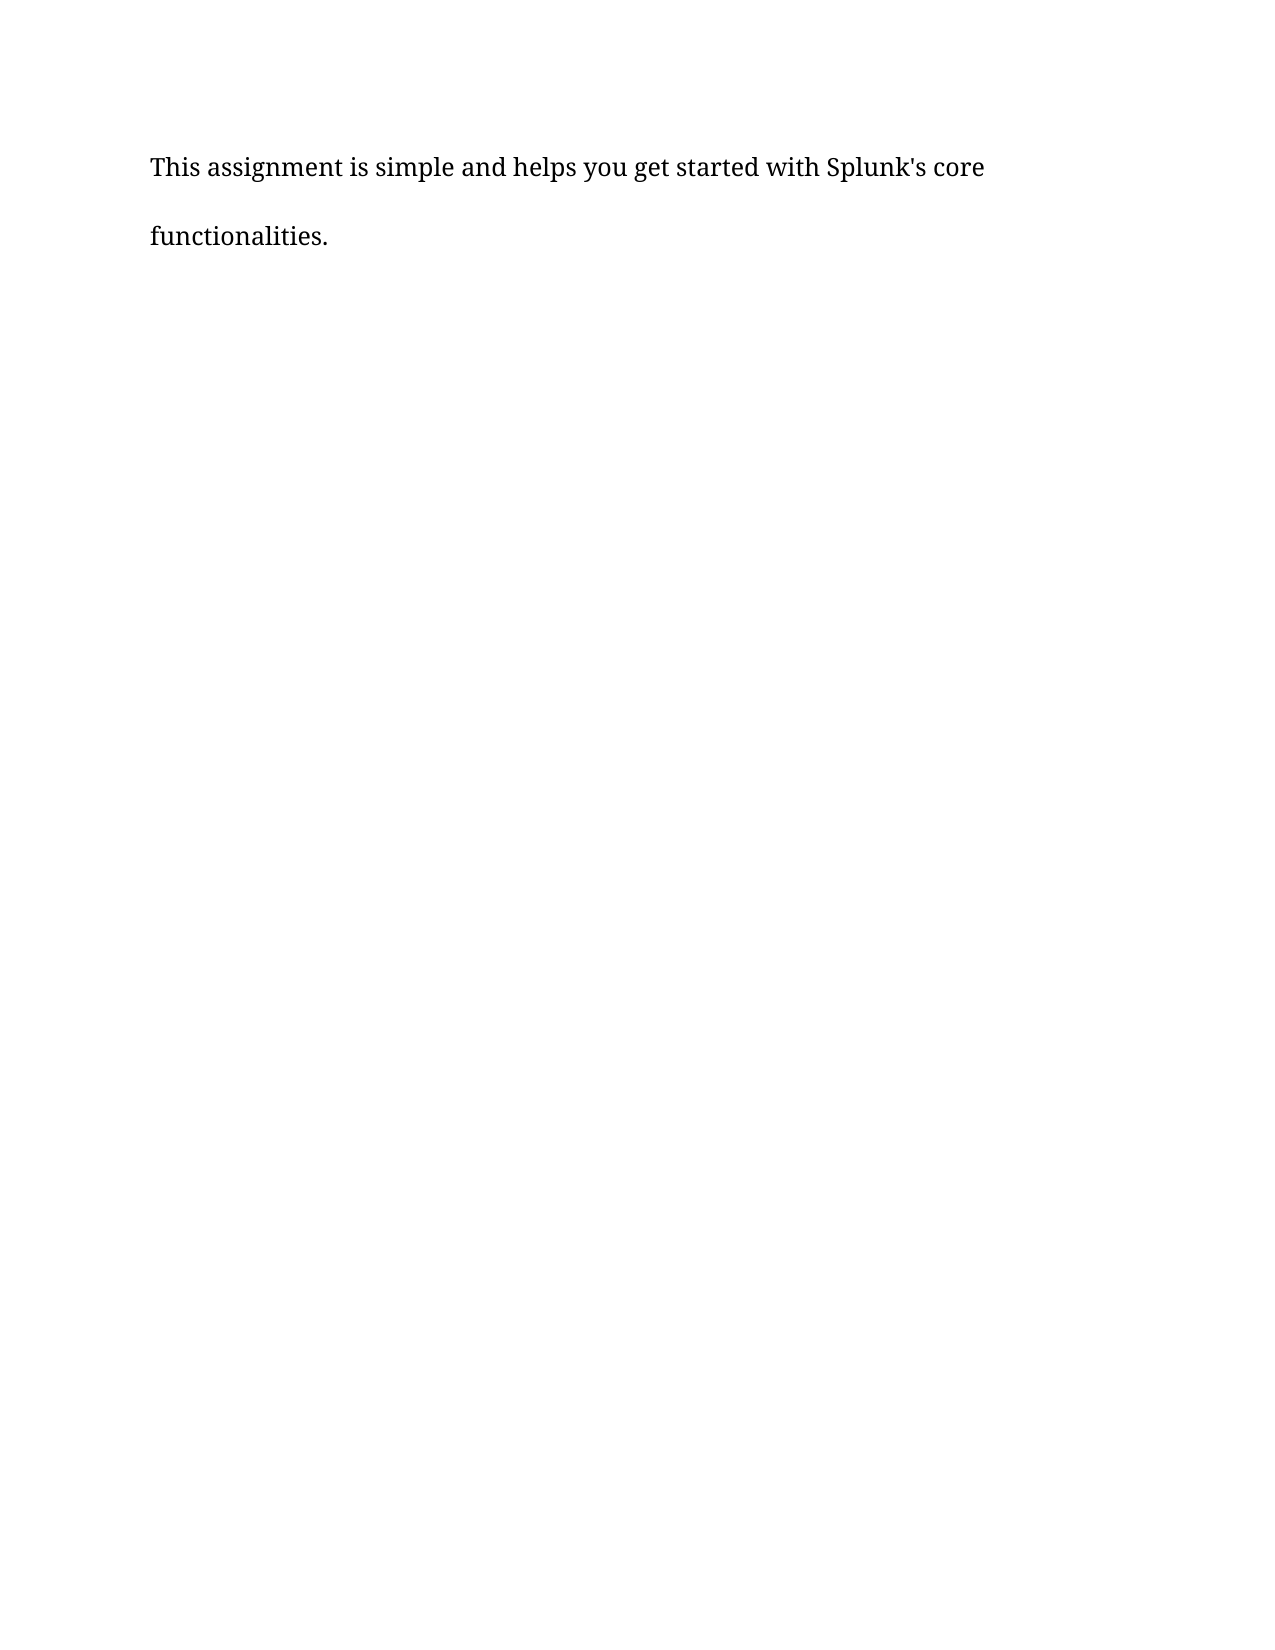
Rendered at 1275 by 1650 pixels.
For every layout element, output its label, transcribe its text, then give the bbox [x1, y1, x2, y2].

text This assignment is simple and helps you get started with Splunk's core functionalities. [150, 150, 1125, 252]
